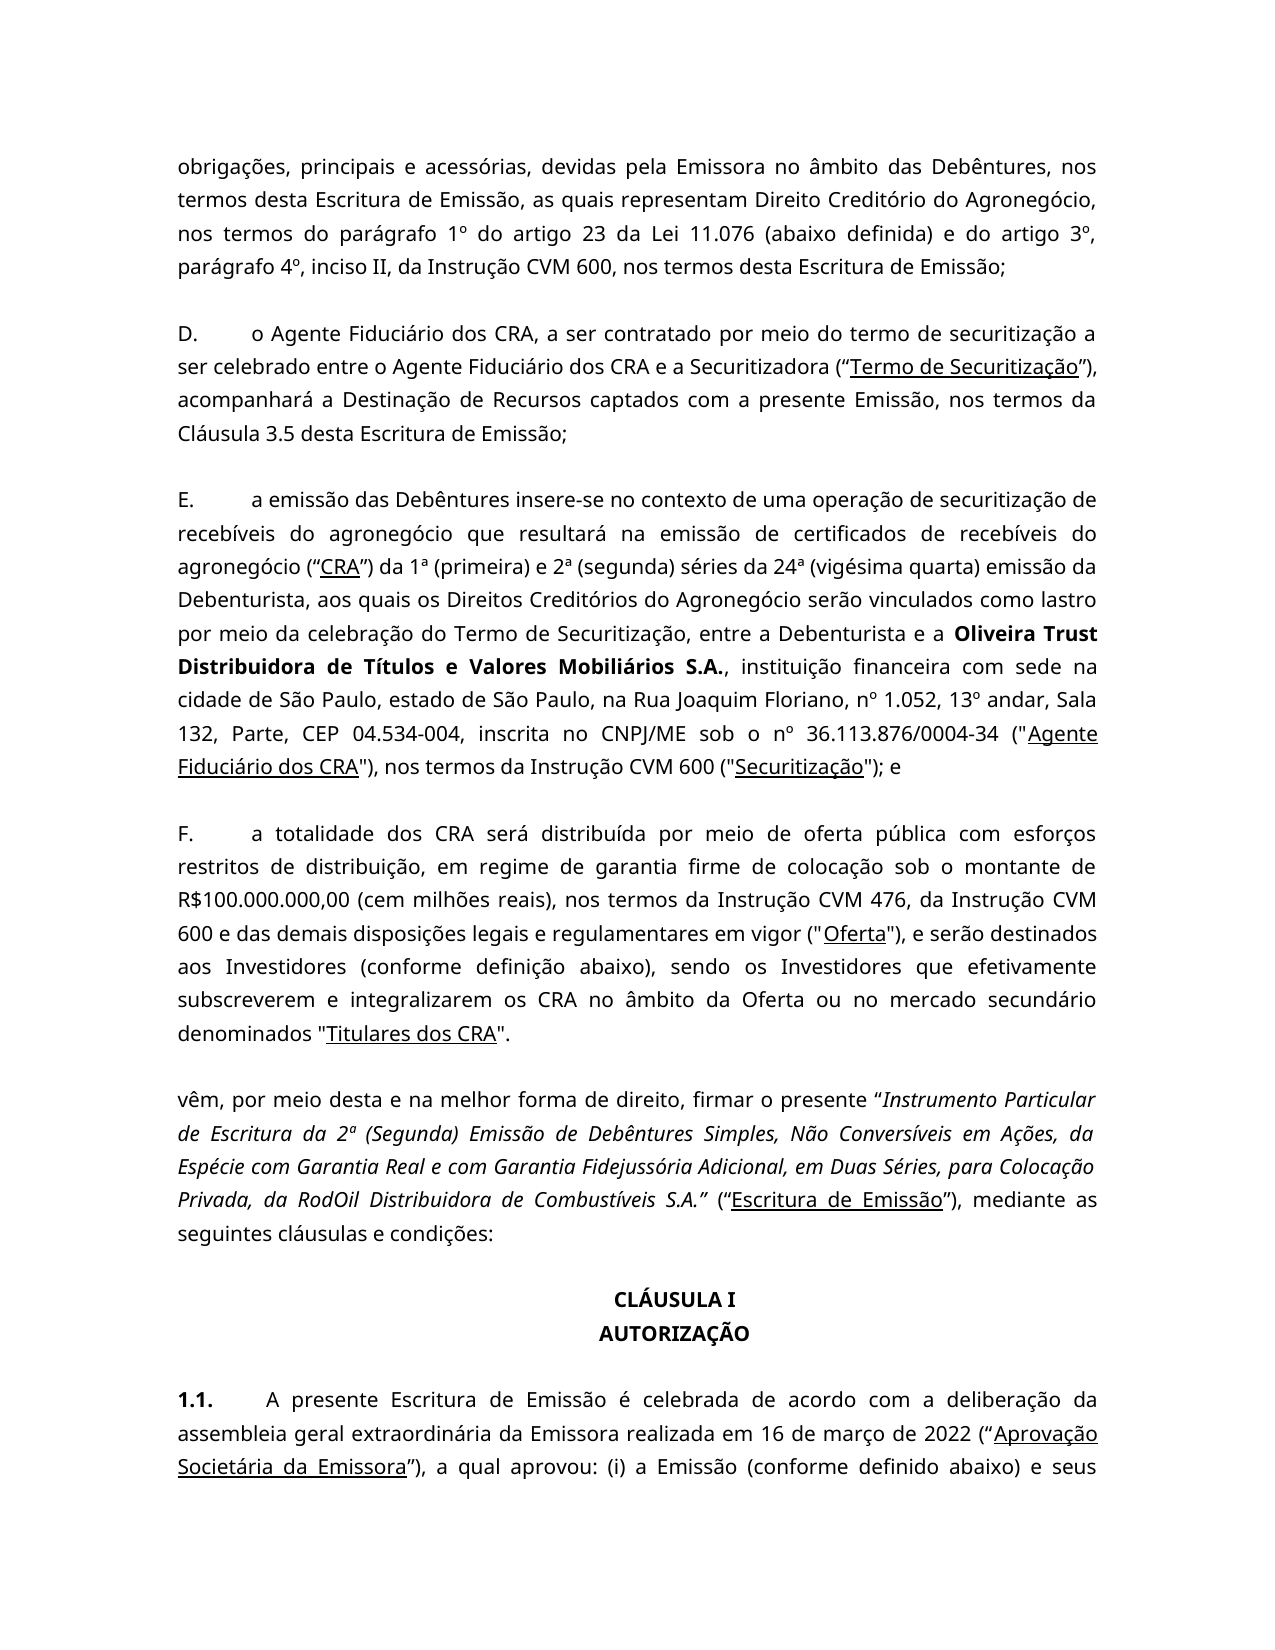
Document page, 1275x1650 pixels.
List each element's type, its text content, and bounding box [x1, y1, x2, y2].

text vêm, por meio desta e na melhor forma de direito, firmar o presente “Instrumento Particular de Escritura da 2ª (Segunda) Emissão de Debêntures Simples, Não Conversíveis em Ações, da Espécie com Garantia Real e com Garantia Fidejussória Adicional, em Duas Séries, para Colocação Privada, da RodOil Distribuidora de Combustíveis S.A.” (“Escritura de Emissão”), mediante as seguintes cláusulas e condições: [177, 1081, 1098, 1248]
list a totalidade dos CRA será distribuída por meio de oferta pública com esforços restritos de distribuição, em regime de garantia firme de colocação sob o montante de R$100.000.000,00 (cem milhões reais), nos termos da Instrução CVM 476, da Instrução CVM 600 e das demais disposições legais e regulamentares em vigor ("Oferta"), e serão destinados aos Investidores (conforme definição abaixo), sendo os Investidores que efetivamente subscreverem e integralizarem os CRA no âmbito da Oferta ou no mercado secundário denominados "Titulares dos CRA". [177, 814, 1098, 1048]
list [177, 1381, 1098, 1481]
text CLÁUSULA I [251, 1281, 1098, 1314]
list o Agente Fiduciário dos CRA, a ser contratado por meio do termo de securitização a ser celebrado entre o Agente Fiduciário dos CRA e a Securitizadora (“Termo de Securitização”), acompanhará a Destinação de Recursos captados com a presente Emissão, nos termos da Cláusula 3.5 desta Escritura de Emissão; [177, 314, 1098, 448]
list a emissão das Debêntures insere-se no contexto de uma operação de securitização de recebíveis do agronegócio que resultará na emissão de certificados de recebíveis do agronegócio (“CRA”) da 1ª (primeira) e 2ª (segunda) séries da 24ª (vigésima quarta) emissão da Debenturista, aos quais os Direitos Creditórios do Agronegócio serão vinculados como lastro por meio da celebração do Termo de Securitização, entre a Debenturista e a Oliveira Trust Distribuidora de Títulos e Valores Mobiliários S.A., instituição financeira com sede na cidade de São Paulo, estado de São Paulo, na Rua Joaquim Floriano, nº 1.052, 13º andar, Sala 132, Parte, CEP 04.534-004, inscrita no CNPJ/ME sob o nº 36.113.876/0004-34 ("Agente Fiduciário dos CRA"), nos termos da Instrução CVM 600 ("Securitização"); e [177, 481, 1098, 781]
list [177, 148, 1098, 281]
text AUTORIZAÇÃO [251, 1314, 1098, 1348]
